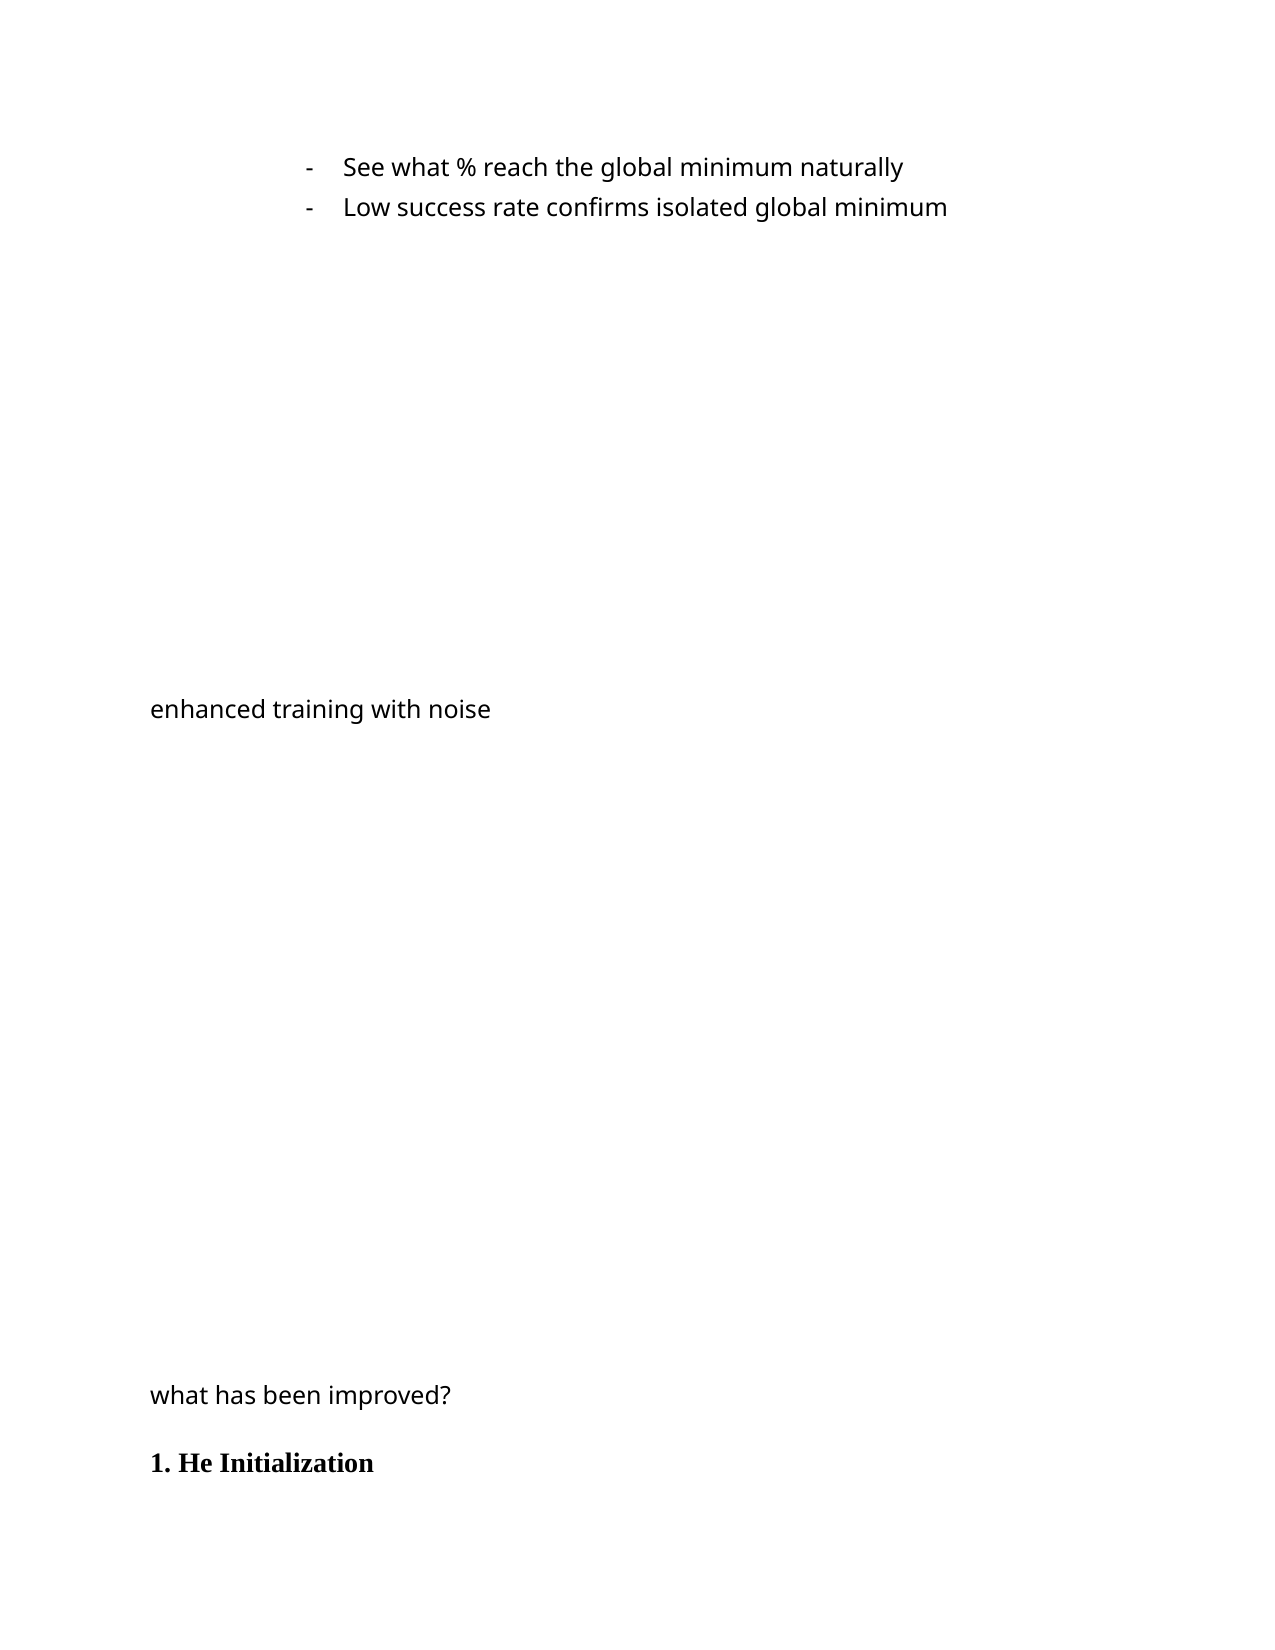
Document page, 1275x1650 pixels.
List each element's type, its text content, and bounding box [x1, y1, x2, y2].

list See what % reach the global minimum naturally [305, 150, 1125, 184]
text 1. He Initialization [150, 1446, 1125, 1478]
text what has been improved? [150, 1377, 1125, 1411]
text enhanced training with noise [150, 692, 1125, 726]
list Low success rate confirms isolated global minimum [305, 189, 1125, 223]
